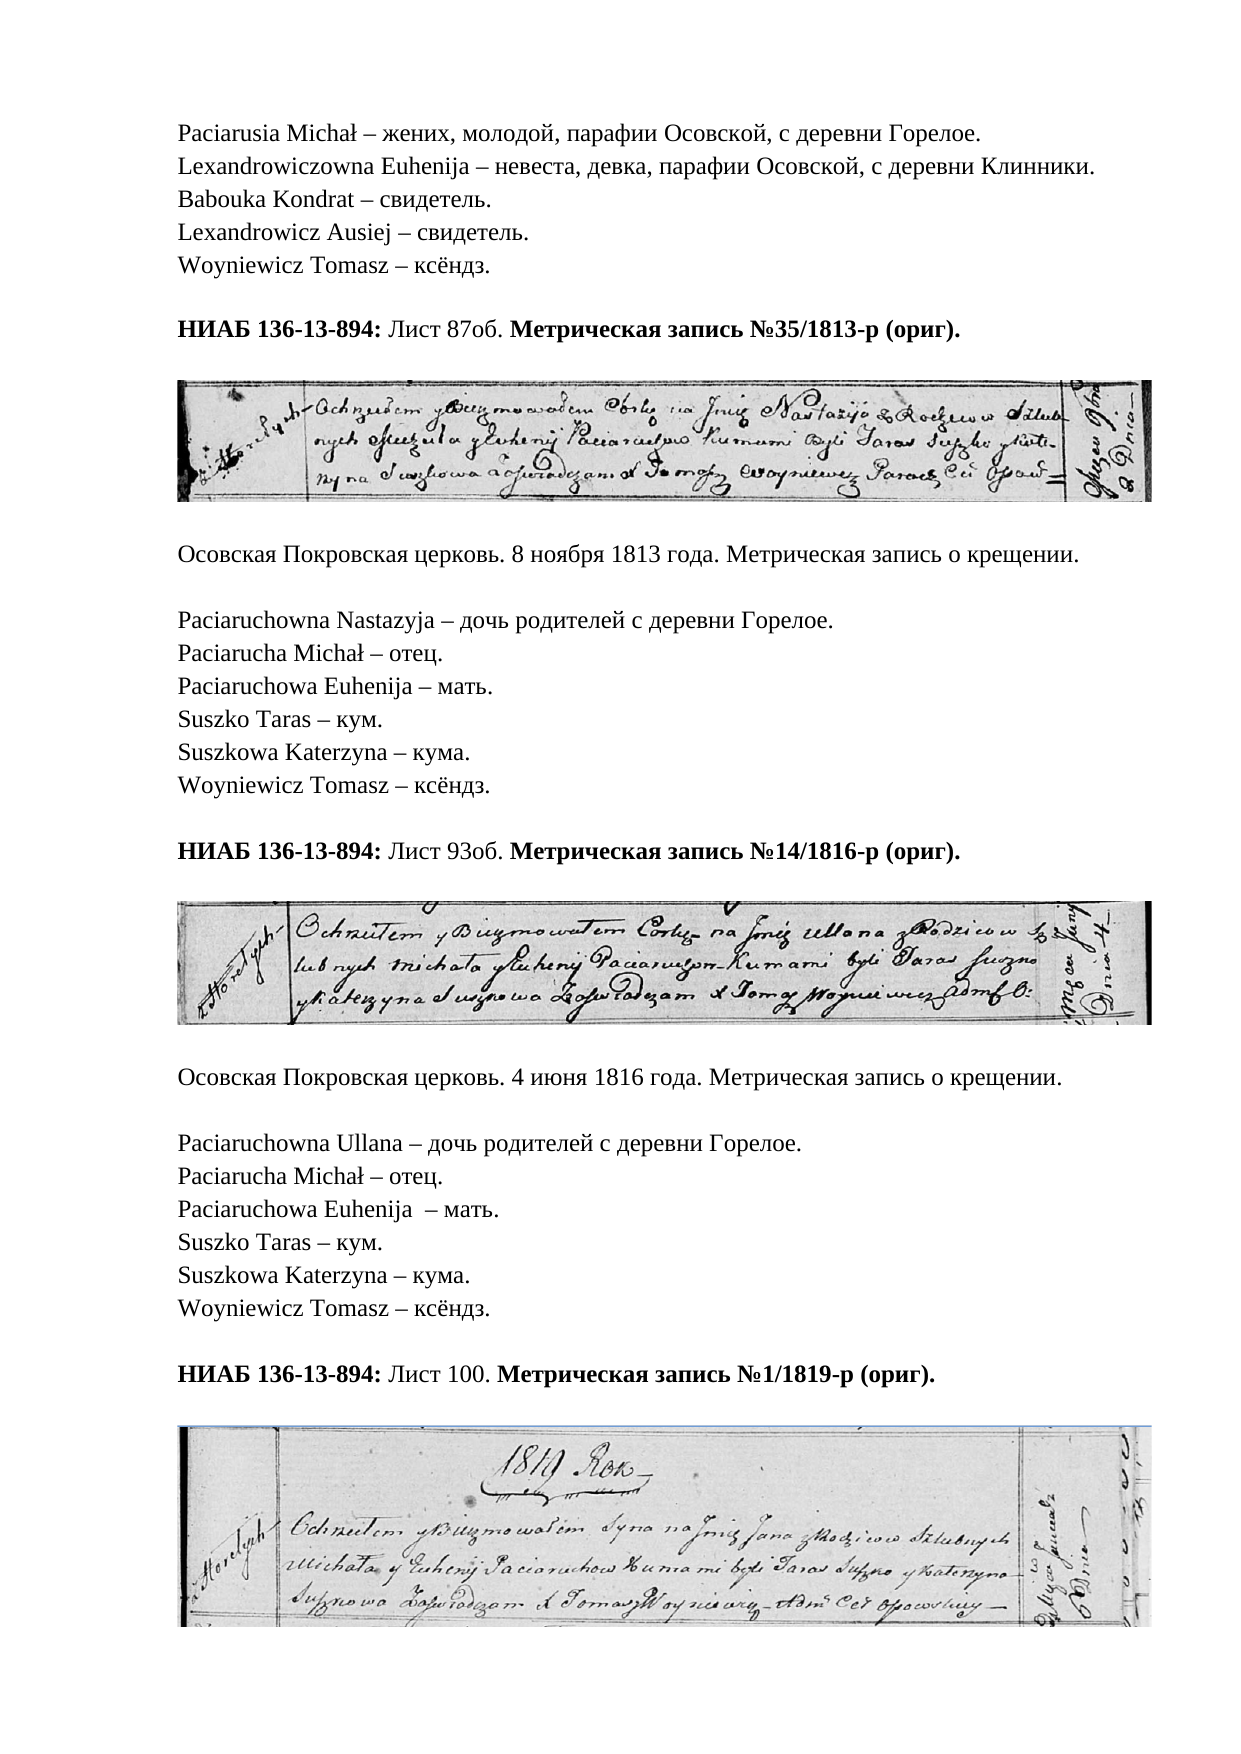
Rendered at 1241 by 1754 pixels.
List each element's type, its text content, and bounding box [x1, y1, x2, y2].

text НИАБ 136-13-894: Лист 87об. Метрическая запись №35/1813-р (ориг). [177, 314, 1152, 343]
picture [177, 1425, 1152, 1627]
text Lexandrowiczowna Euhenija – невеста, девка, парафии Осовской, с деревни Клинники. [177, 151, 1152, 180]
picture [177, 380, 1152, 502]
picture [177, 901, 1152, 1025]
text Paciaruchowa Euhenija – мать. [177, 1194, 1152, 1223]
text Suszkowa Katerzyna – кума. [177, 1260, 1152, 1289]
text Babouka Kondrat – свидетель. [177, 184, 1152, 213]
text Осовская Покровская церковь. 4 июня 1816 года. Метрическая запись о крещении. [177, 1062, 1152, 1091]
text Lexandrowicz Ausiej – свидетель. [177, 217, 1152, 246]
text Осовская Покровская церковь. 8 ноября 1813 года. Метрическая запись о крещении. [177, 539, 1152, 567]
text НИАБ 136-13-894: Лист 93об. Метрическая запись №14/1816-р (ориг). [177, 836, 1152, 864]
text Paciaruchowna Nastazyja – дочь родителей с деревни Горелое. [177, 605, 1152, 633]
text Paciaruchowa Euhenija – мать. [177, 671, 1152, 699]
text Woyniewicz Tomasz – ксёндз. [177, 1293, 1152, 1322]
text Paciarucha Michał – отец. [177, 1161, 1152, 1190]
text НИАБ 136-13-894: Лист 100. Метрическая запись №1/1819-р (ориг). [177, 1359, 1152, 1388]
text Suszkowa Katerzyna – кума. [177, 737, 1152, 766]
text Suszko Taras – кум. [177, 1227, 1152, 1256]
text Paciarusia Michał – жених, молодой, парафии Осовской, с деревни Горелое. [177, 118, 1152, 147]
text Woyniewicz Tomasz – ксёндз. [177, 250, 1152, 279]
text Woyniewicz Tomasz – ксёндз. [177, 770, 1152, 798]
text Paciarucha Michał – отец. [177, 638, 1152, 666]
text Suszko Taras – кум. [177, 704, 1152, 732]
text Paciaruchowna Ullana – дочь родителей с деревни Горелое. [177, 1128, 1152, 1157]
